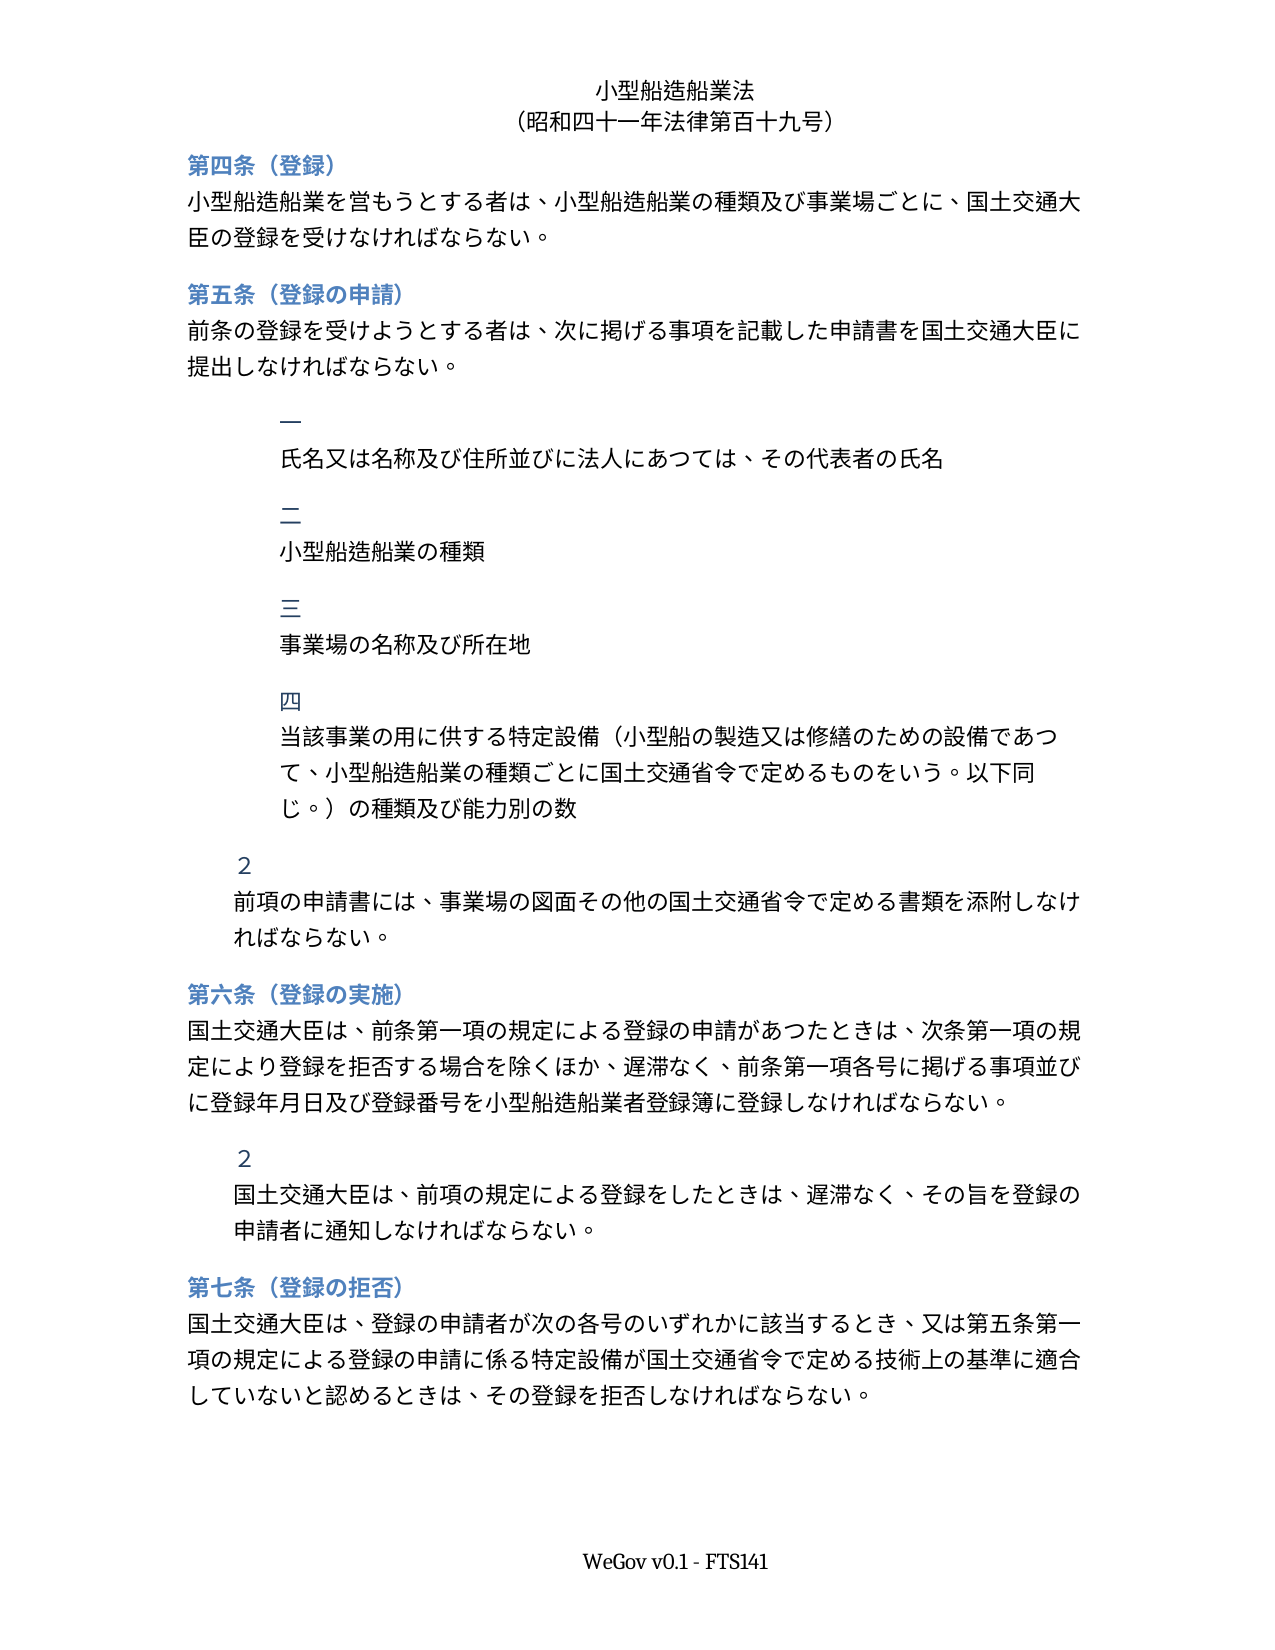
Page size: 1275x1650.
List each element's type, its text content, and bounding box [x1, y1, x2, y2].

subtitle 第四条（登録） [187, 150, 1087, 181]
text 当該事業の用に供する特定設備（小型船の製造又は修繕のための設備であつて、小型船造船業の種類ごとに国土交通省令で定めるものをいう。以下同じ。）の種類及び能力別の数 [279, 721, 1087, 824]
text 国土交通大臣は、前項の規定による登録をしたときは、遅滞なく、その旨を登録の申請者に通知しなければならない。 [233, 1179, 1087, 1246]
subtitle 四 [279, 685, 1087, 717]
text 小型船造船業を営もうとする者は、小型船造船業の種類及び事業場ごとに、国土交通大臣の登録を受けなければならない。 [187, 186, 1087, 253]
text 小型船造船業の種類 [279, 536, 1087, 567]
text 国土交通大臣は、登録の申請者が次の各号のいずれかに該当するとき、又は第五条第一項の規定による登録の申請に係る特定設備が国土交通省令で定める技術上の基準に適合していないと認めるときは、その登録を拒否しなければならない。 [187, 1308, 1087, 1411]
subtitle ２ [233, 850, 1087, 881]
subtitle 一 [279, 407, 1087, 438]
subtitle 第五条（登録の申請） [187, 279, 1087, 310]
text 前条の登録を受けようとする者は、次に掲げる事項を記載した申請書を国土交通大臣に提出しなければならない。 [187, 314, 1087, 382]
text 氏名又は名称及び住所並びに法人にあつては、その代表者の氏名 [279, 443, 1087, 474]
text 事業場の名称及び所在地 [279, 629, 1087, 660]
subtitle 二 [279, 500, 1087, 531]
subtitle 第七条（登録の拒否） [187, 1272, 1087, 1303]
text 国土交通大臣は、前条第一項の規定による登録の申請があつたときは、次条第一項の規定により登録を拒否する場合を除くほか、遅滞なく、前条第一項各号に掲げる事項並びに登録年月日及び登録番号を小型船造船業者登録簿に登録しなければならない。 [187, 1014, 1087, 1118]
text 前項の申請書には、事業場の図面その他の国土交通省令で定める書類を添附しなければならない。 [233, 886, 1087, 953]
subtitle 三 [279, 593, 1087, 624]
subtitle ２ [233, 1143, 1087, 1174]
subtitle 第六条（登録の実施） [187, 979, 1087, 1010]
